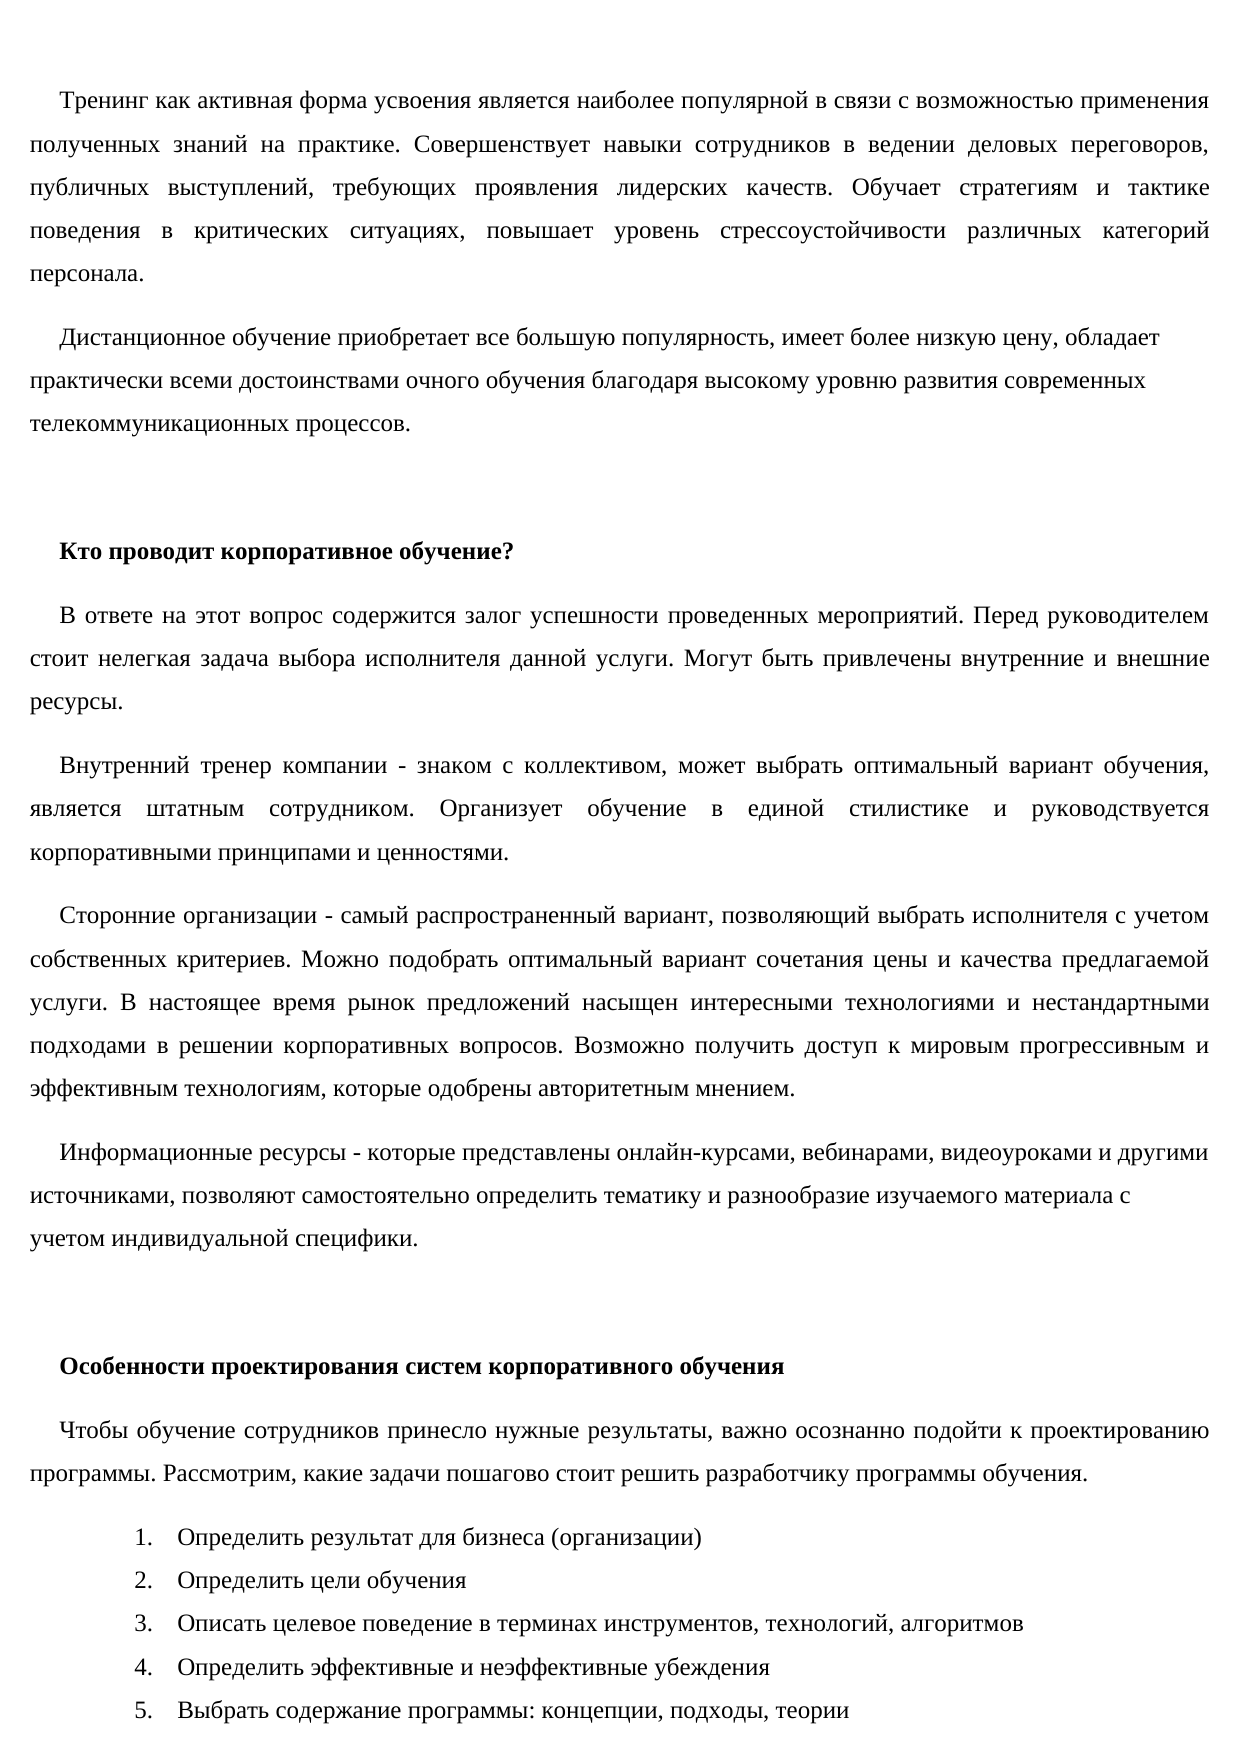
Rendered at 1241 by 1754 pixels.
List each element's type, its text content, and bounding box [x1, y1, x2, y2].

text Сторонние организации - самый распространенный вариант, позволяющий выбрать исполнителя с учетом собственных критериев. Можно подобрать оптимальный вариант сочетания цены и качества предлагаемой услуги. В настоящее время рынок предложений насыщен интересными технологиями и нестандартными подходами в решении корпоративных вопросов. Возможно получить доступ к мировым прогрессивным и эффективным технологиям, которые одобрены авторитетным мнением. [29, 901, 1211, 1102]
list Определить цели обучения [104, 1565, 1211, 1594]
text Тренинг как активная форма усвоения является наиболее популярной в связи с возможностью применения полученных знаний на практике. Совершенствует навыки сотрудников в ведении деловых переговоров, публичных выступлений, требующих проявления лидерских качеств. Обучает стратегиям и тактике поведения в критических ситуациях, повышает уровень стрессоустойчивости различных категорий персонала. [29, 86, 1211, 287]
text Чтобы обучение сотрудников принесло нужные результаты, важно осознанно подойти к проектированию программы. Рассмотрим, какие задачи пошагово стоит решить разработчику программы обучения. [29, 1415, 1211, 1487]
text Внутренний тренер компании - знаком с коллективом, может выбрать оптимальный вариант обучения, является штатным сотрудником. Организует обучение в единой стилистике и руководствуется корпоративными принципами и ценностями. [29, 750, 1211, 865]
text Кто проводит корпоративное обучение? [29, 536, 1211, 565]
list Выбрать содержание программы: концепции, подходы, теории [104, 1695, 1211, 1723]
list Описать целевое поведение в терминах инструментов, технологий, алгоритмов [104, 1608, 1211, 1637]
list Определить эффективные и неэффективные убеждения [104, 1652, 1211, 1680]
text Информационные ресурсы - которые представлены онлайн-курсами, вебинарами, видеоуроками и другими источниками, позволяют самостоятельно определить тематику и разнообразие изучаемого материала с учетом индивидуальной специфики. [29, 1137, 1211, 1252]
list Определить результат для бизнеса (организации) [104, 1522, 1211, 1551]
text В ответе на этот вопрос содержится залог успешности проведенных мероприятий. Перед руководителем стоит нелегкая задача выбора исполнителя данной услуги. Могут быть привлечены внутренние и внешние ресурсы. [29, 600, 1211, 715]
text Особенности проектирования систем корпоративного обучения [29, 1351, 1211, 1380]
text Дистанционное обучение приобретает все большую популярность, имеет более низкую цену, обладает практически всеми достоинствами очного обучения благодаря высокому уровню развития современных телекоммуникационных процессов. [29, 322, 1211, 437]
